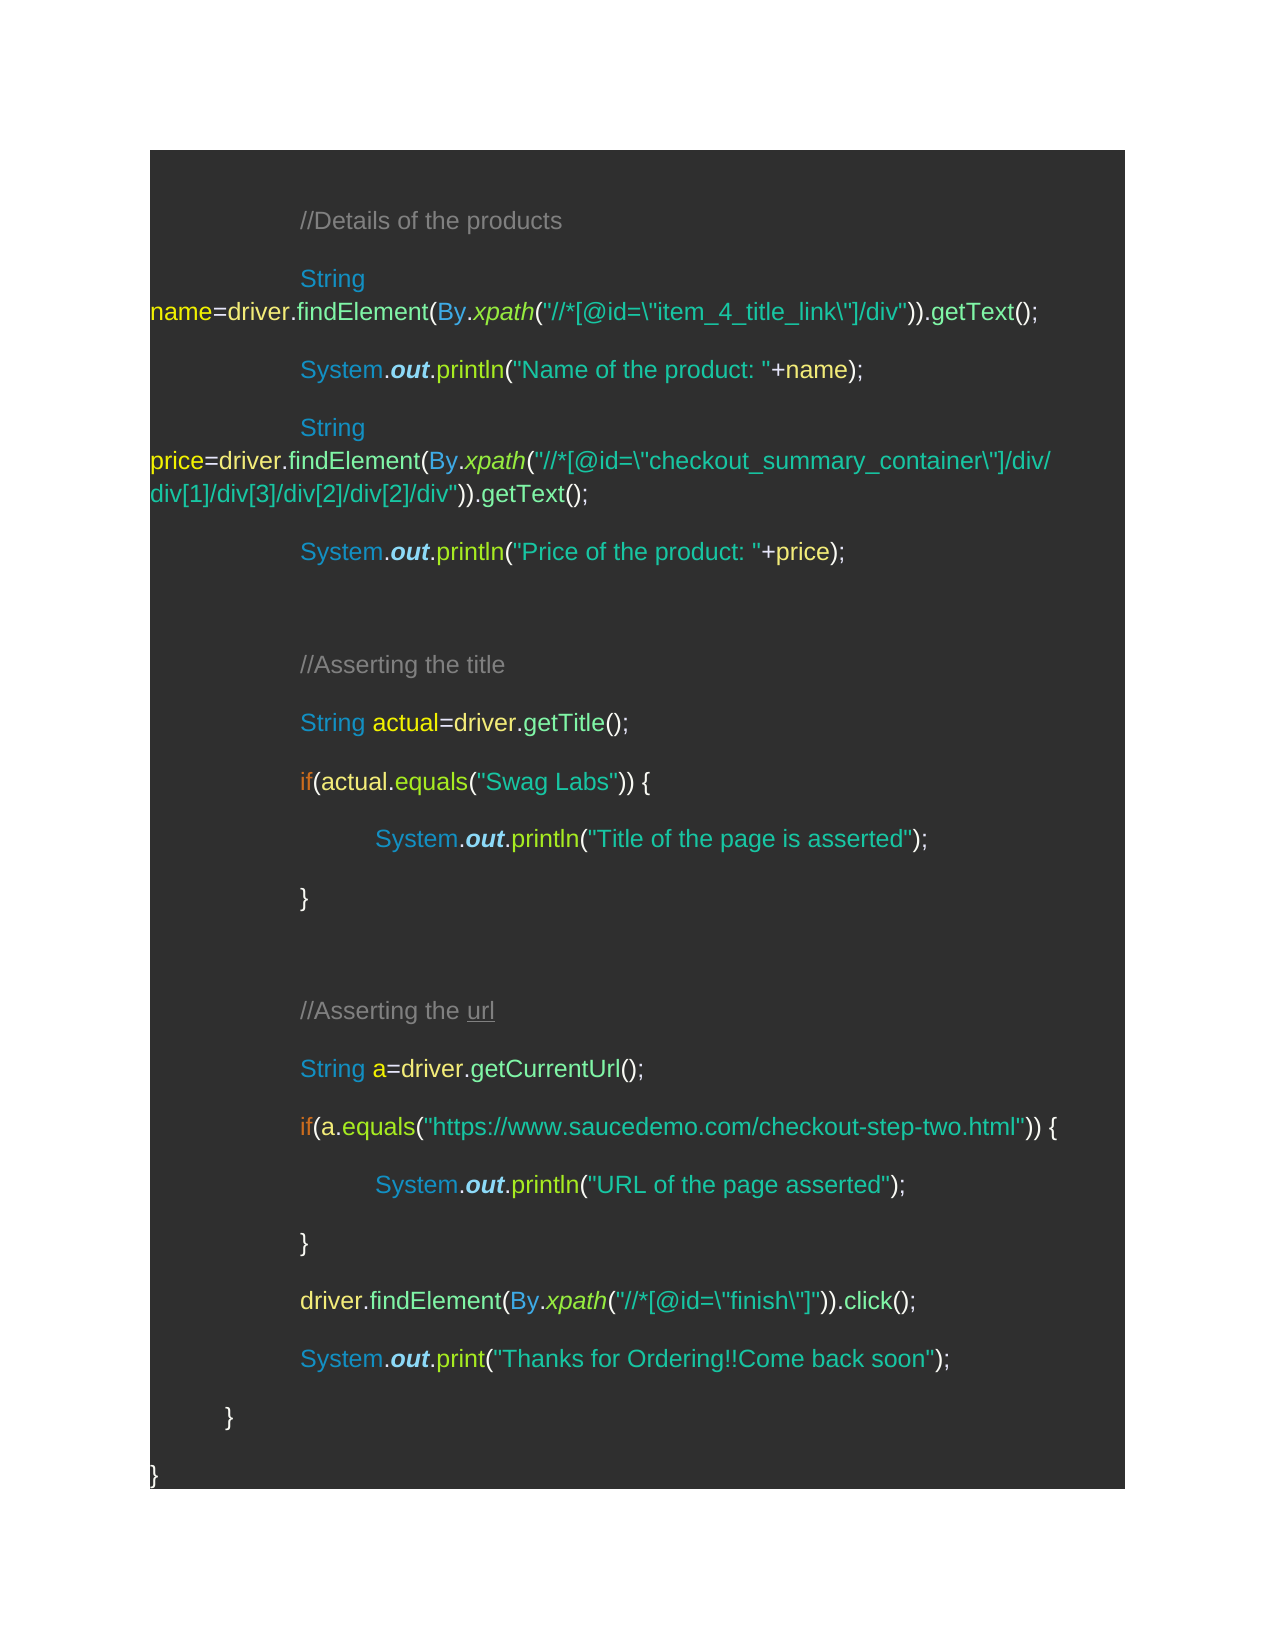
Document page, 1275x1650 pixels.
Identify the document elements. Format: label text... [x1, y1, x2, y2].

text System.out.println("Title of the page is asserted"); [150, 824, 1125, 853]
text if(a.equals("https://www.saucedemo.com/checkout-step-two.html")) { [150, 1112, 1125, 1141]
text if(actual.equals("Swag Labs")) { [150, 766, 1125, 795]
text } [150, 1402, 1125, 1431]
text } [150, 1460, 1125, 1489]
text System.out.println("Name of the product: "+name); [150, 355, 1125, 383]
text String a=driver.getCurrentUrl(); [150, 1054, 1125, 1083]
text System.out.println("Price of the product: "+price); [150, 537, 1125, 566]
text System.out.println("URL of the page asserted"); [150, 1170, 1125, 1199]
text } [150, 882, 1125, 911]
text String name=driver.findElement(By.xpath("//*[@id=\"item_4_title_link\"]/div")).getText(); [150, 264, 1125, 325]
text //Asserting the title [150, 650, 1125, 679]
text //Details of the products [150, 206, 1125, 234]
text String price=driver.findElement(By.xpath("//*[@id=\"checkout_summary_container\"]/div/div[1]/div[3]/div[2]/div[2]/div")).getText(); [150, 413, 1125, 507]
text //Asserting the url [150, 996, 1125, 1025]
text driver.findElement(By.xpath("//*[@id=\"finish\"]")).click(); [150, 1286, 1125, 1315]
text System.out.print("Thanks for Ordering!!Come back soon"); [150, 1344, 1125, 1373]
text String actual=driver.getTitle(); [150, 708, 1125, 737]
text } [150, 1228, 1125, 1257]
